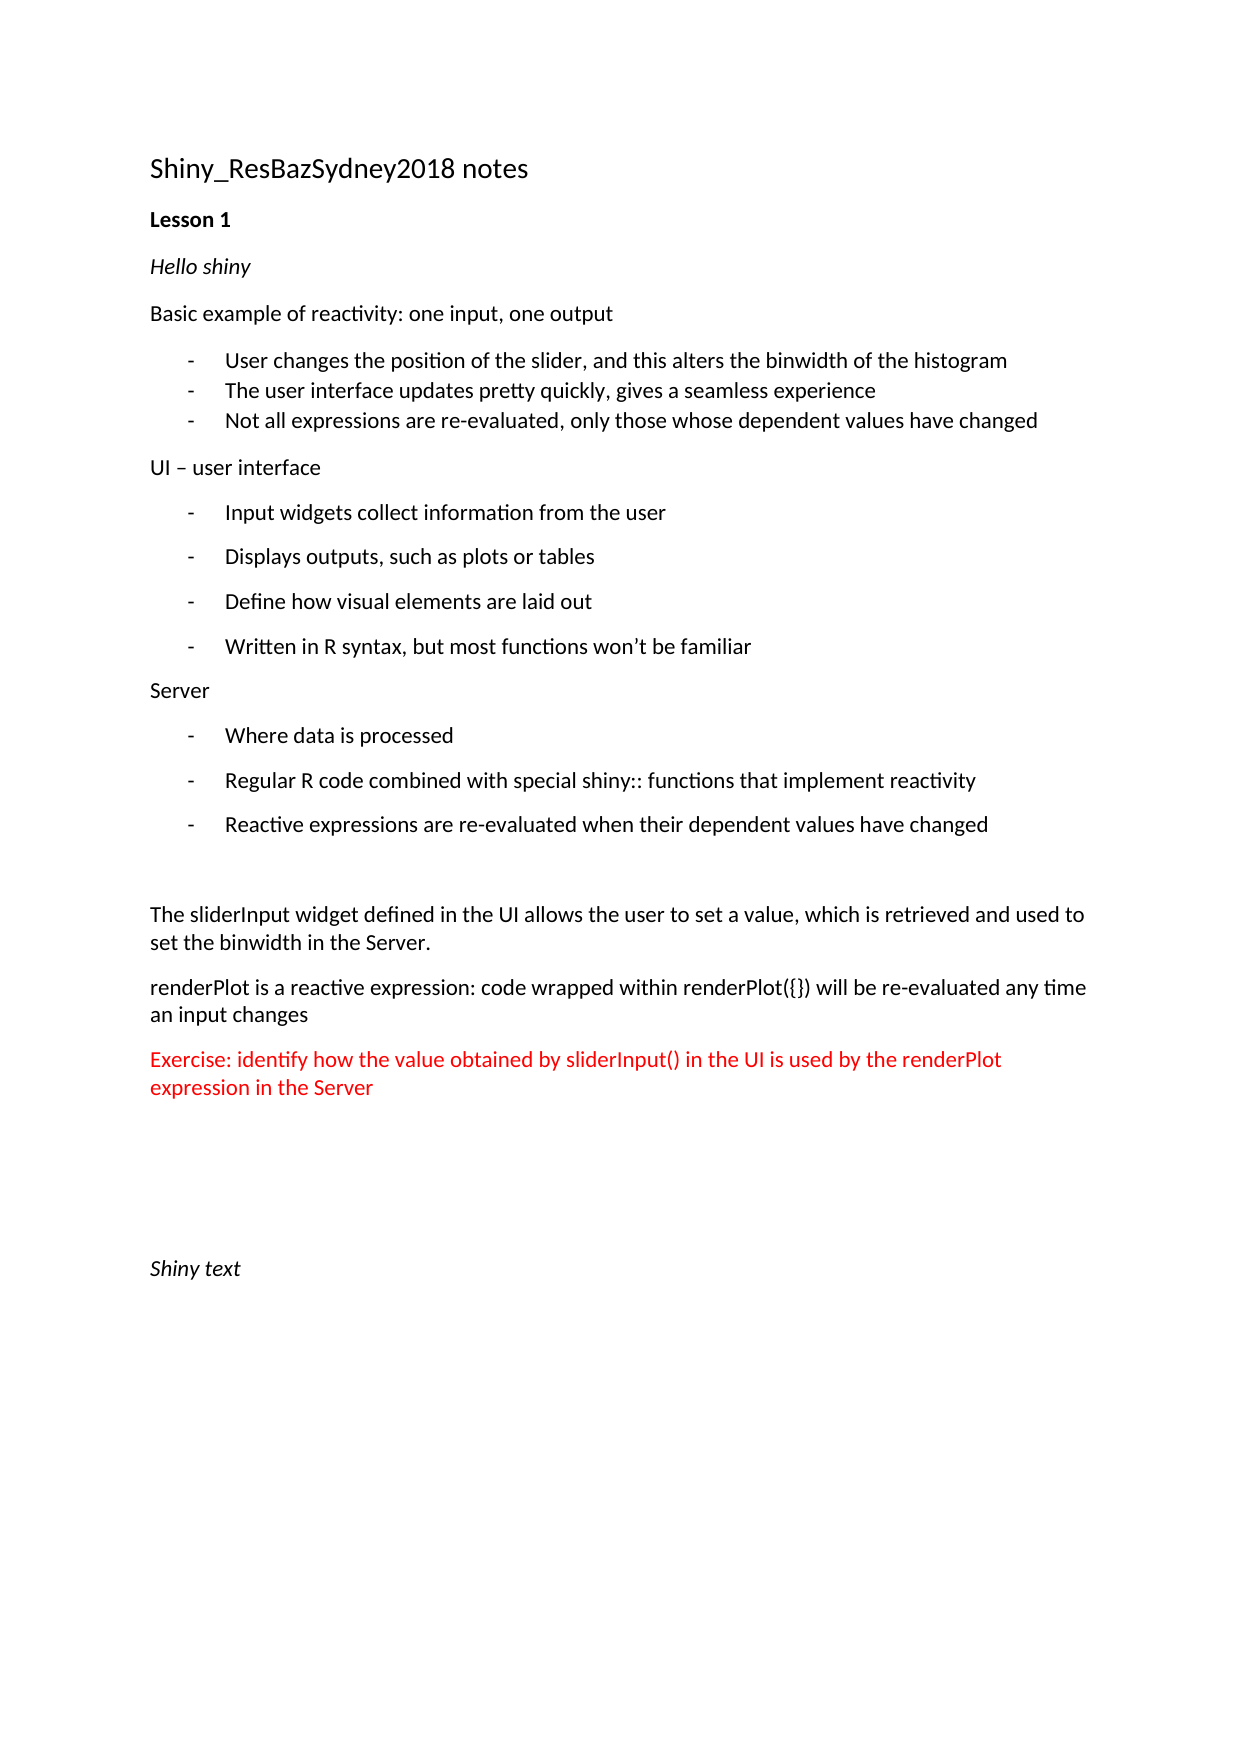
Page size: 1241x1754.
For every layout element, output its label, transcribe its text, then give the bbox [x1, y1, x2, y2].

text renderPlot is a reactive expression: code wrapped within renderPlot({}) will be re-evaluated any time an input changes [150, 973, 1090, 1029]
list Not all expressions are re-evaluated, only those whose dependent values have changed [187, 406, 1090, 434]
text Basic example of reactivity: one input, one output [150, 299, 1090, 327]
list Input widgets collect information from the user [187, 498, 1090, 526]
list Regular R code combined with special shiny:: functions that implement reactivity [187, 766, 1090, 794]
list Reactive expressions are re-evaluated when their dependent values have changed [187, 811, 1090, 838]
text Lesson 1 [150, 205, 1090, 233]
list The user interface updates pretty quickly, gives a seamless experience [187, 376, 1090, 404]
list Displays outputs, such as plots or tables [187, 542, 1090, 570]
text The sliderInput widget defined in the UI allows the user to set a value, which is retrieved and used to set the binwidth in the Server. [150, 900, 1090, 956]
text Shiny_ResBazSydney2018 notes [150, 150, 1090, 186]
text Shiny text [150, 1254, 1090, 1282]
text UI – user interface [150, 453, 1090, 481]
list Define how visual elements are laid out [187, 587, 1090, 615]
text Exercise: identify how the value obtained by sliderInput() in the UI is used by the renderPlot expression in the Server [150, 1045, 1090, 1101]
text Server [150, 676, 1090, 704]
list User changes the position of the slider, and this alters the binwidth of the histogram [187, 346, 1090, 374]
list Where data is processed [187, 721, 1090, 749]
text Hello shiny [150, 252, 1090, 280]
list Written in R syntax, but most functions won’t be familiar [187, 632, 1090, 660]
